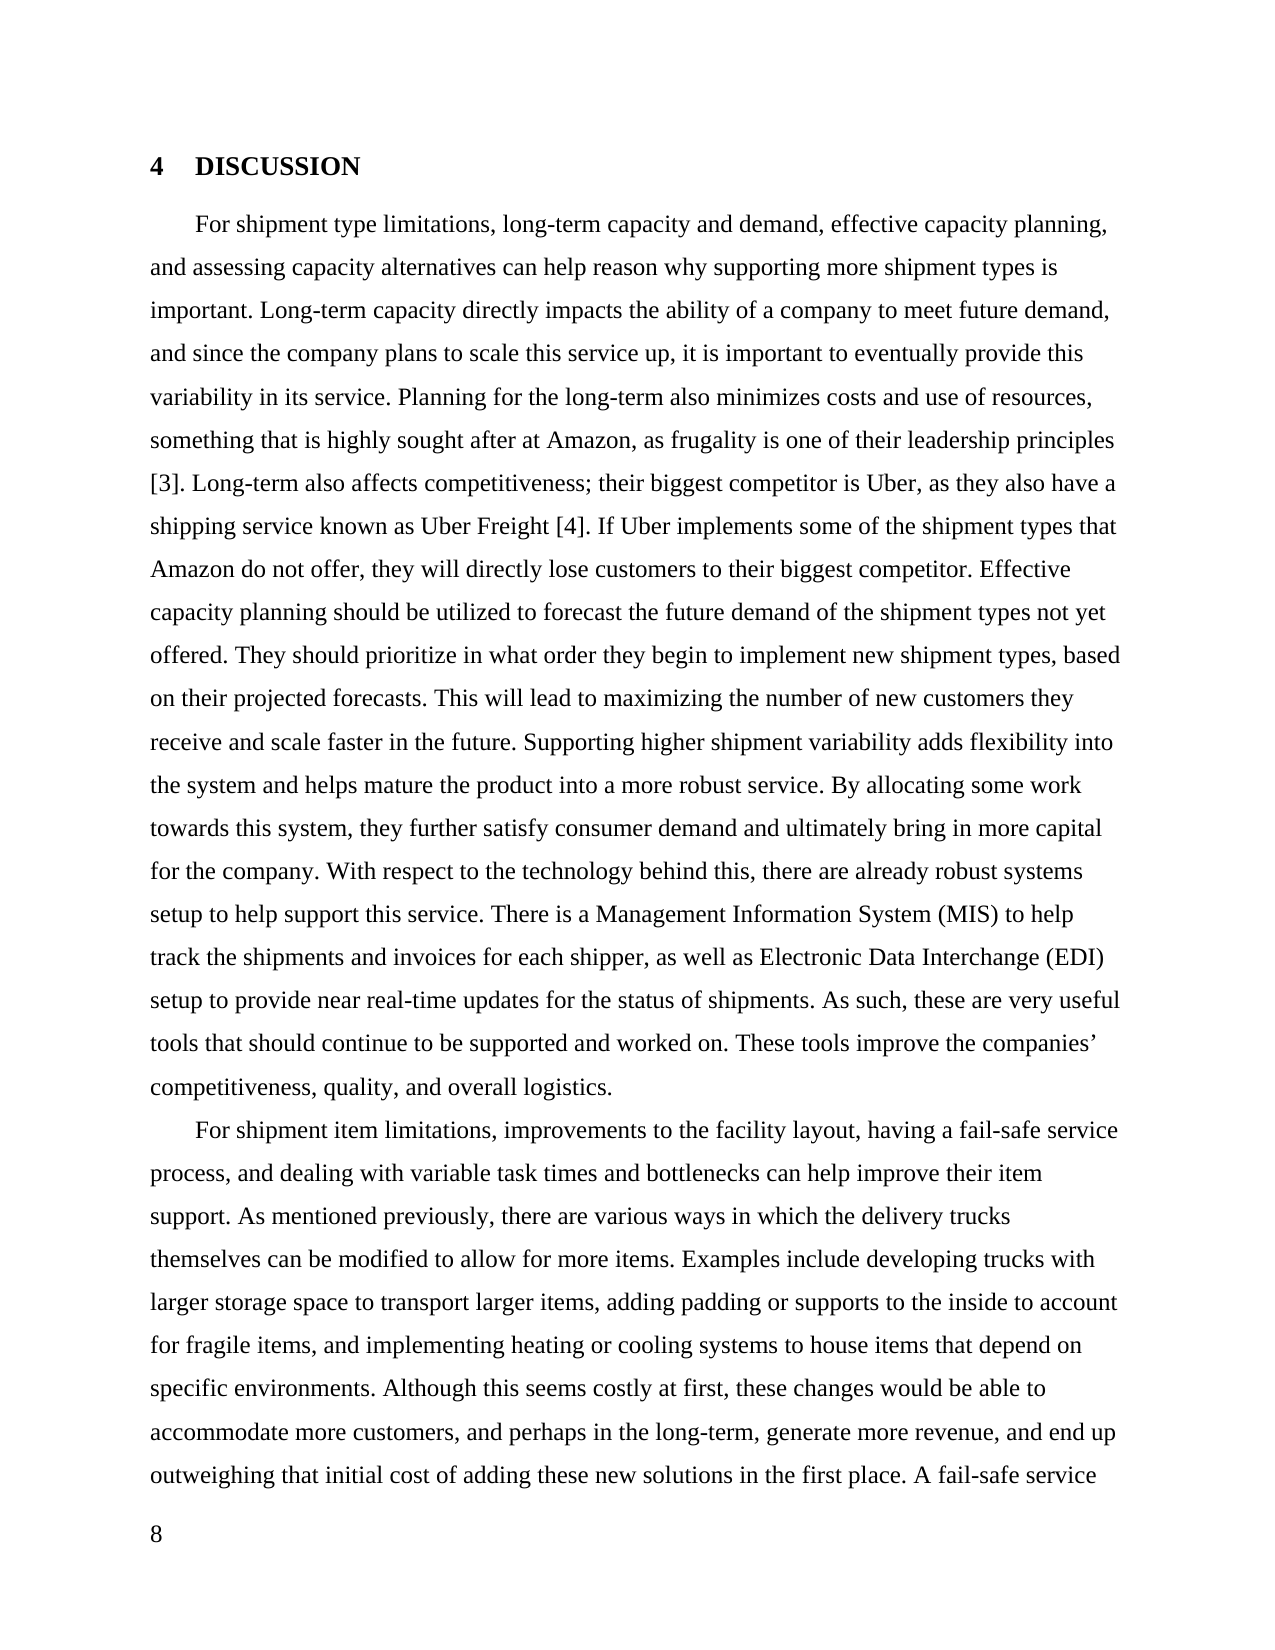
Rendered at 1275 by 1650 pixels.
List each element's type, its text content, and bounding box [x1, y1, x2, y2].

text For shipment type limitations, long-term capacity and demand, effective capacity planning, and assessing capacity alternatives can help reason why supporting more shipment types is important. Long-term capacity directly impacts the ability of a company to meet future demand, and since the company plans to scale this service up, it is important to eventually provide this variability in its service. Planning for the long-term also minimizes costs and use of resources, something that is highly sought after at Amazon, as frugality is one of their leadership principles . Long-term also affects competitiveness; their biggest competitor is Uber, as they also have a shipping service known as Uber Freight . If Uber implements some of the shipment types that Amazon do not offer, they will directly lose customers to their biggest competitor. Effective capacity planning should be utilized to forecast the future demand of the shipment types not yet offered. They should prioritize in what order they begin to implement new shipment types, based on their projected forecasts. This will lead to maximizing the number of new customers they receive and scale faster in the future. Supporting higher shipment variability adds flexibility into the system and helps mature the product into a more robust service. By allocating some work towards this system, they further satisfy consumer demand and ultimately bring in more capital for the company. With respect to the technology behind this, there are already robust systems setup to help support this service. There is a Management Information System (MIS) to help track the shipments and invoices for each shipper, as well as Electronic Data Interchange (EDI) setup to provide near real-time updates for the status of shipments. As such, these are very useful tools that should continue to be supported and worked on. These tools improve the companies’ competitiveness, quality, and overall logistics. [150, 209, 1125, 1100]
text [150, 1115, 1125, 1488]
subtitle Discussion [150, 150, 1125, 181]
